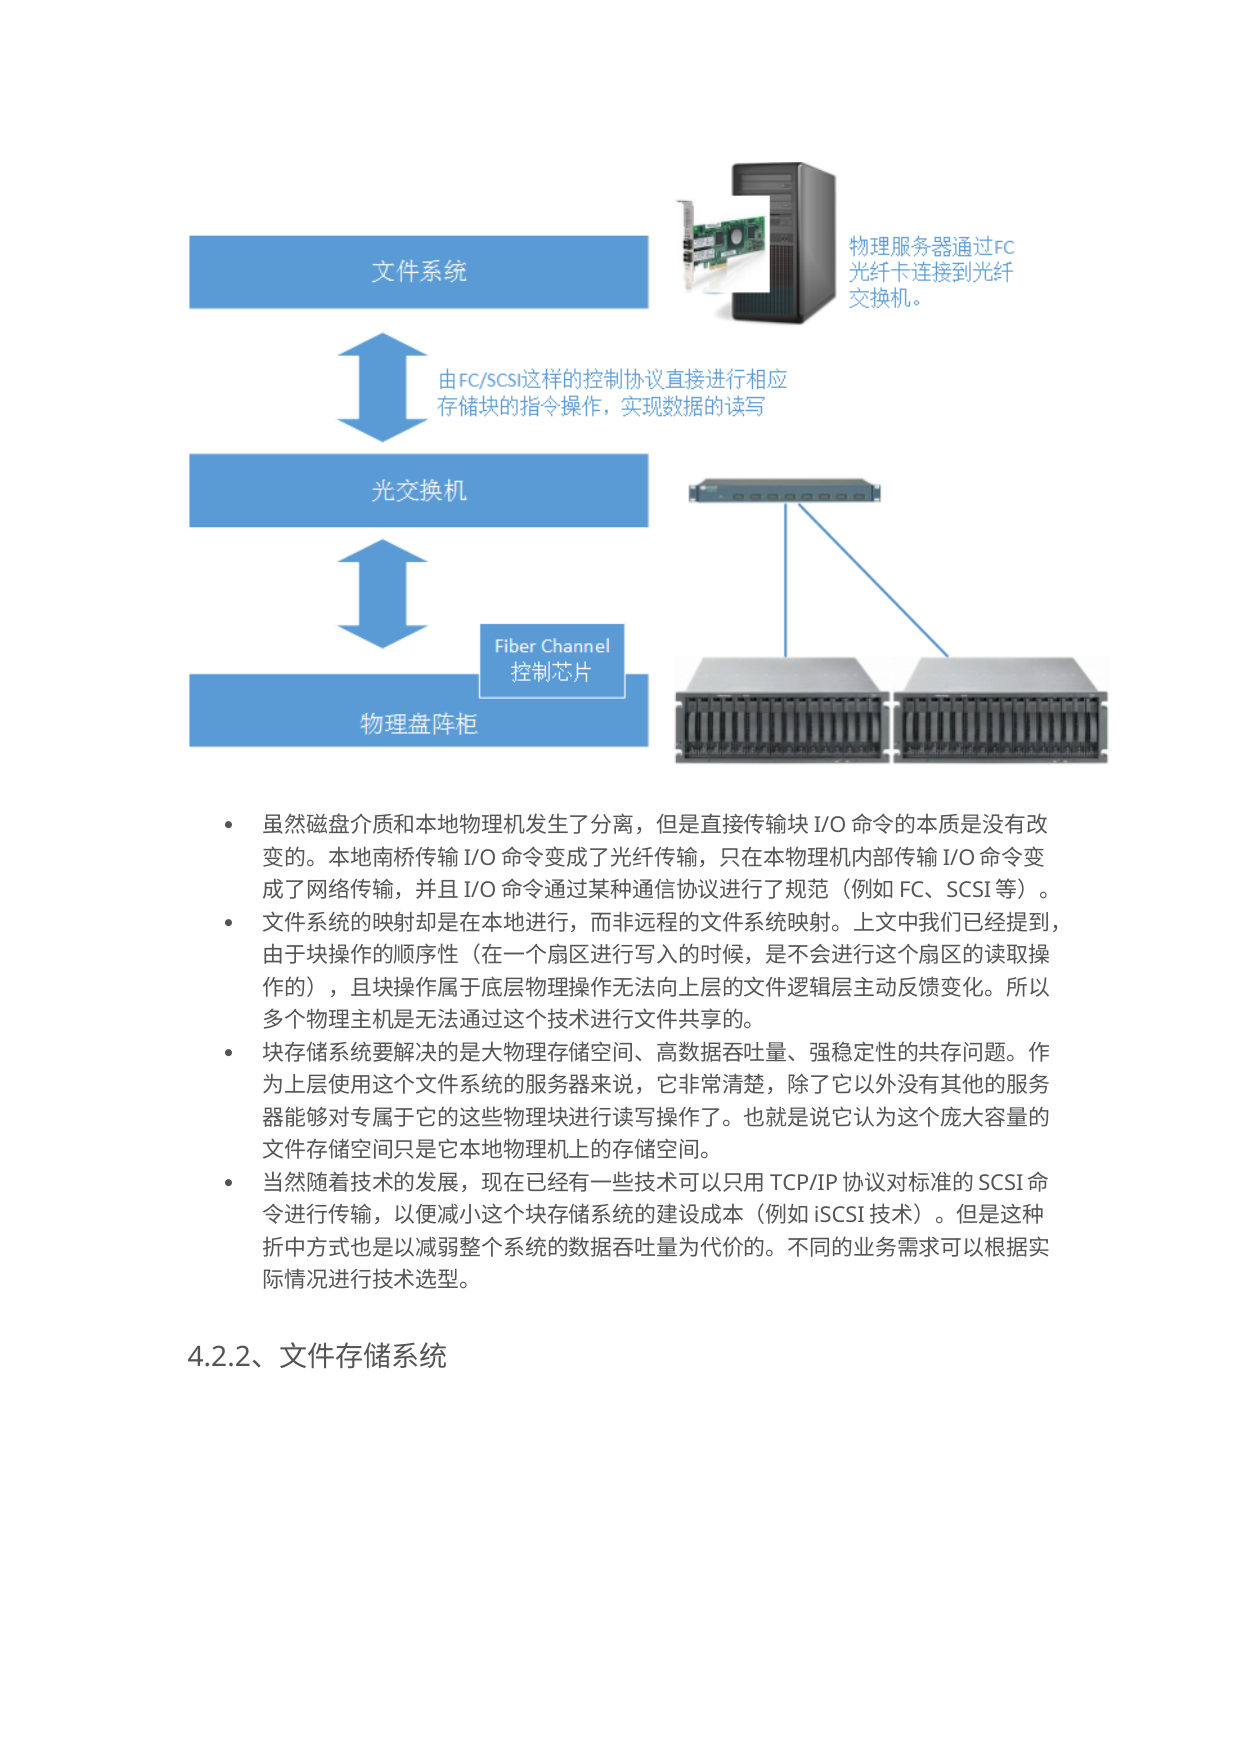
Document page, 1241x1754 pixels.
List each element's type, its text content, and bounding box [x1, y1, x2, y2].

list 虽然磁盘介质和本地物理机发生了分离，但是直接传输块I/O命令的本质是没有改变的。本地南桥传输I/O命令变成了光纤传输，只在本物理机内部传输I/O命令变成了网络传输，并且I/O命令通过某种通信协议进行了规范（例如FC、SCSI等）。 [225, 807, 1053, 904]
list 当然随着技术的发展，现在已经有一些技术可以只用TCP/IP协议对标准的SCSI命令进行传输，以便减小这个块存储系统的建设成本（例如iSCSI技术）。但是这种折中方式也是以减弱整个系统的数据吞吐量为代价的。不同的业务需求可以根据实际情况进行技术选型。 [225, 1164, 1053, 1294]
list 块存储系统要解决的是大物理存储空间、高数据吞吐量、强稳定性的共存问题。作为上层使用这个文件系统的服务器来说，它非常清楚，除了它以外没有其他的服务器能够对专属于它的这些物理块进行读写操作了。也就是说它认为这个庞大容量的文件存储空间只是它本地物理机上的存储空间。 [225, 1034, 1053, 1164]
list 文件系统的映射却是在本地进行，而非远程的文件系统映射。上文中我们已经提到，由于块操作的顺序性（在一个扇区进行写入的时候，是不会进行这个扇区的读取操作的），且块操作属于底层物理操作无法向上层的文件逻辑层主动反馈变化。所以多个物理主机是无法通过这个技术进行文件共享的。 [225, 904, 1053, 1034]
picture [187, 162, 1111, 766]
subtitle 4.2.2、文件存储系统 [187, 1322, 1053, 1387]
